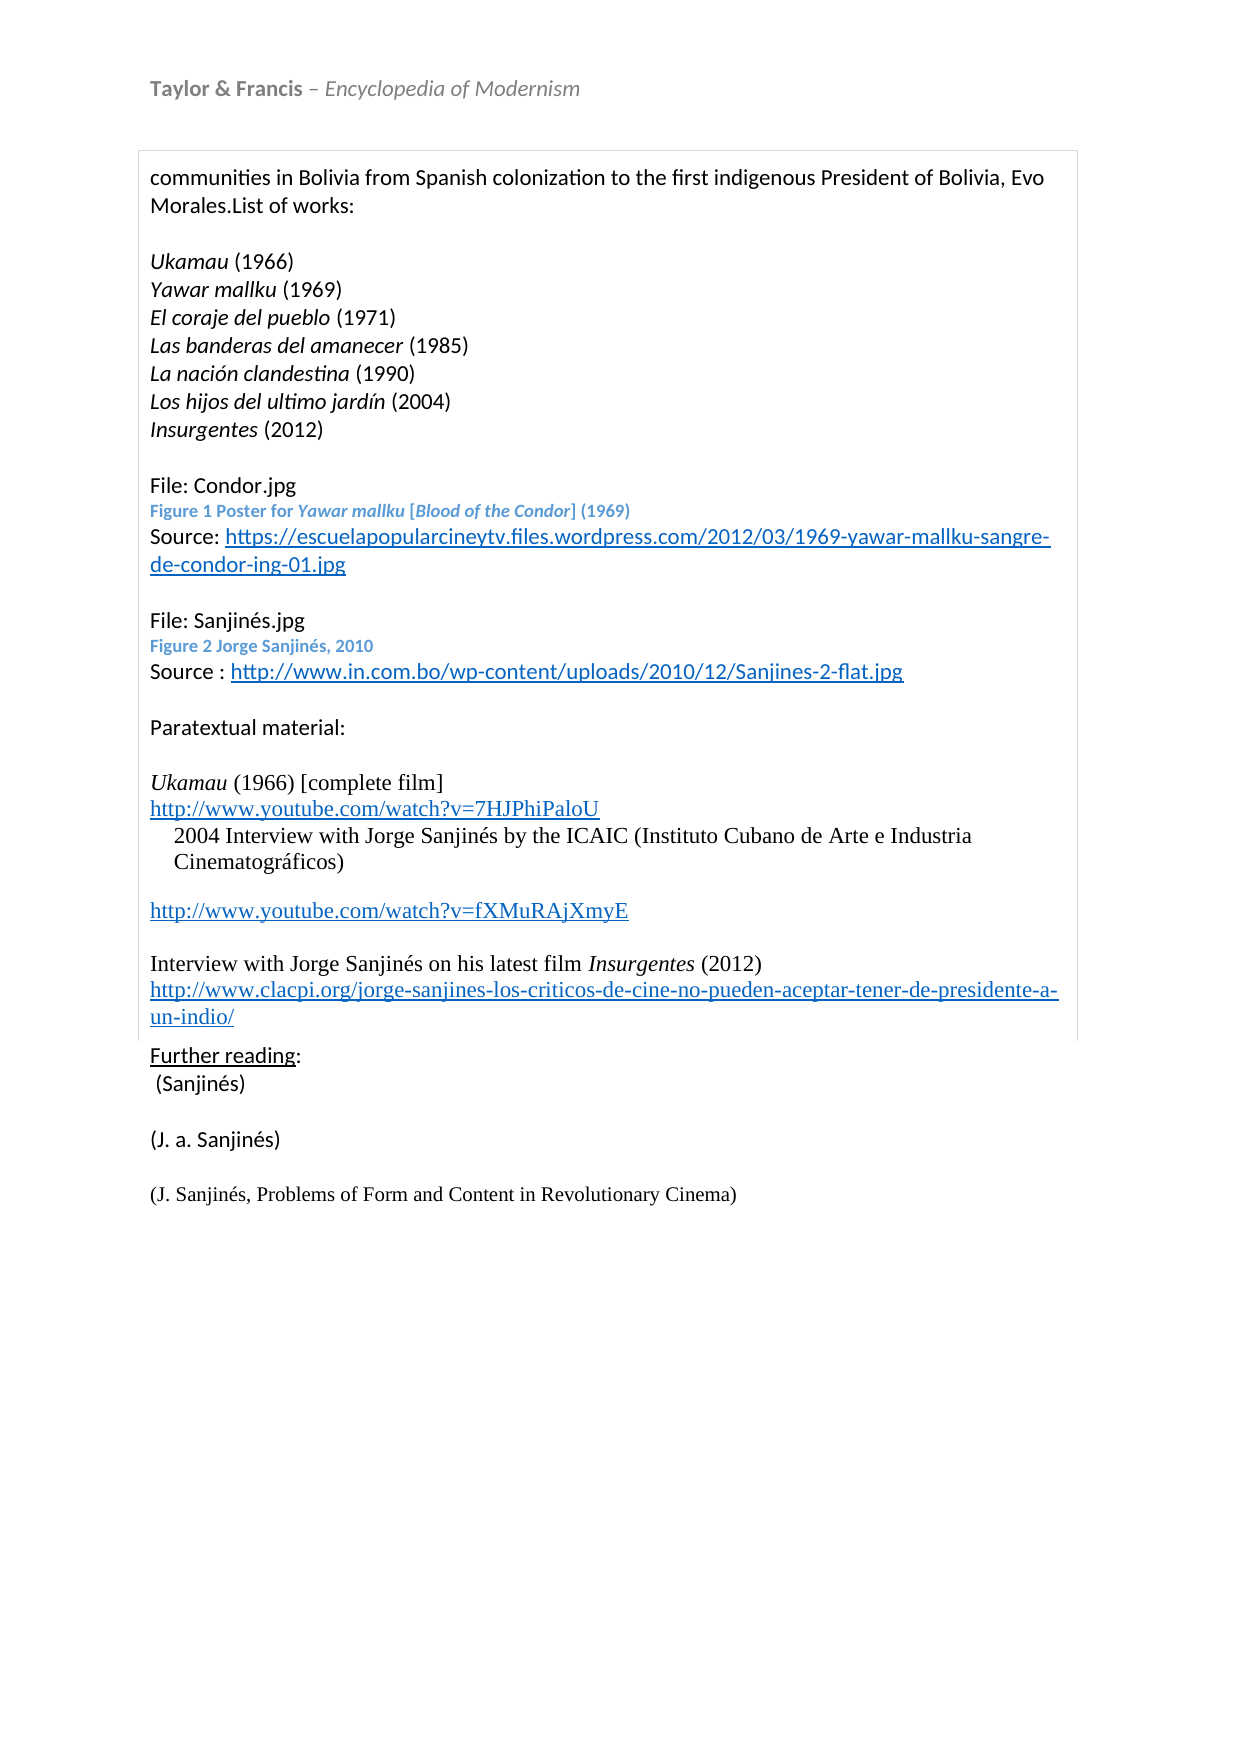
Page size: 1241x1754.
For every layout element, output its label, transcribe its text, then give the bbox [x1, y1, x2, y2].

table_cell Further reading: [139, 1041, 1078, 1206]
